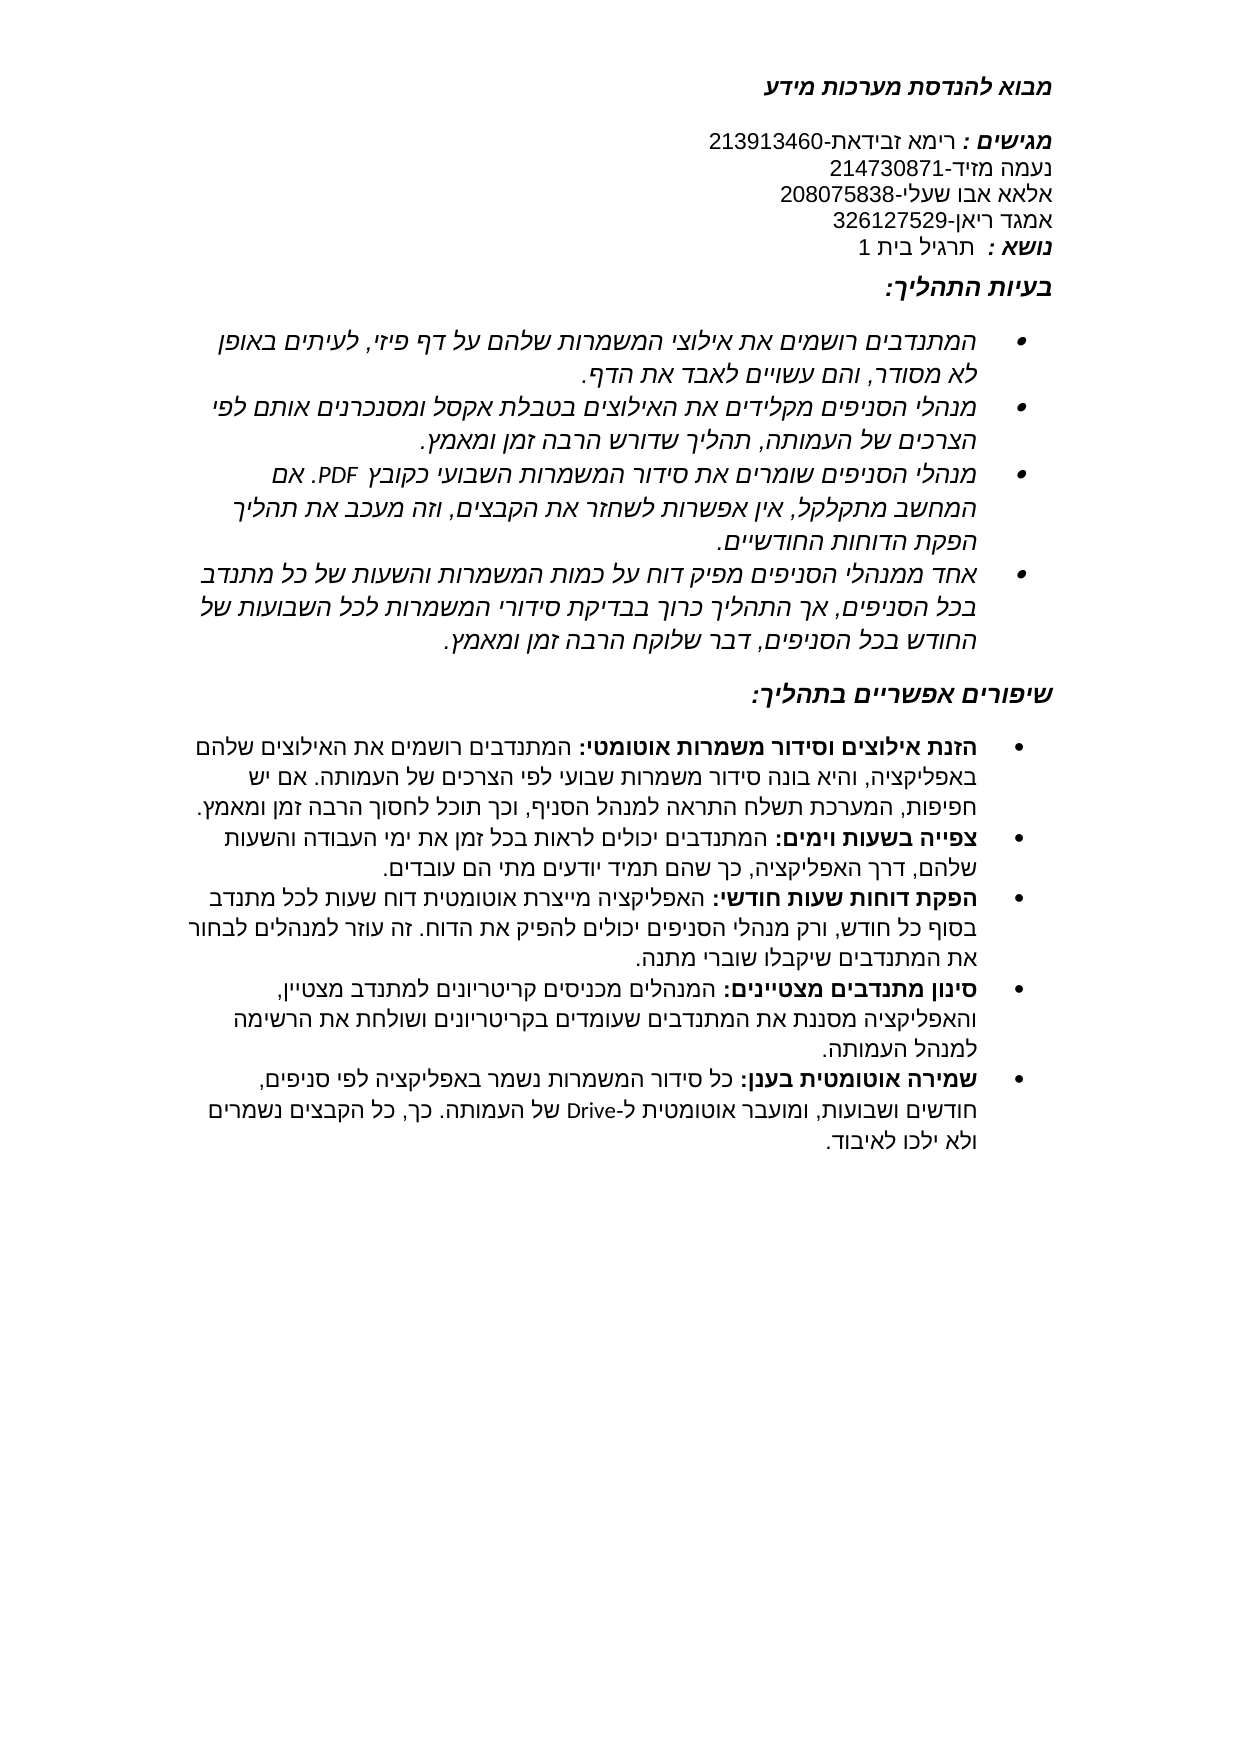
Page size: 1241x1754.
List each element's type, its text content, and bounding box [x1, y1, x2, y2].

list שמירה אוטומטית בענן: כל סידור המשמרות נשמר באפליקציה לפי סניפים, חודשים ושבועות, ומועבר אוטומטית ל-Drive של העמותה. כך, כל הקבצים נשמרים ולא ילכו לאיבוד. [187, 1066, 1015, 1154]
list מנהלי הסניפים מקלידים את האילוצים בטבלת אקסל ומסנכרנים אותם לפי הצרכים של העמותה, תהליך שדורש הרבה זמן ומאמץ. [187, 393, 1015, 455]
text שיפורים אפשריים בתהליך: [187, 680, 1053, 709]
list אחד ממנהלי הסניפים מפיק דוח על כמות המשמרות והשעות של כל מתנדב בכל הסניפים, אך התהליך כרוך בבדיקת סידורי המשמרות לכל השבועות של החודש בכל הסניפים, דבר שלוקח הרבה זמן ומאמץ. [187, 560, 1015, 655]
list צפייה בשעות וימים: המתנדבים יכולים לראות בכל זמן את ימי העבודה והשעות שלהם, דרך האפליקציה, כך שהם תמיד יודעים מתי הם עובדים. [187, 824, 1015, 881]
list מנהלי הסניפים שומרים את סידור המשמרות השבועי כקובץ PDF. אם המחשב מתקלקל, אין אפשרות לשחזר את הקבצים, וזה מעכב את תהליך הפקת הדוחות החודשיים. [187, 459, 1015, 556]
list הפקת דוחות שעות חודשי: האפליקציה מייצרת אוטומטית דוח שעות לכל מתנדב בסוף כל חודש, ורק מנהלי הסניפים יכולים להפיק את הדוח. זה עוזר למנהלים לבחור את המתנדבים שיקבלו שוברי מתנה. [187, 885, 1015, 972]
list סינון מתנדבים מצטיינים: המנהלים מכניסים קריטריונים למתנדב מצטיין, והאפליקציה מסננת את המתנדבים שעומדים בקריטריונים ושולחת את הרשימה למנהל העמותה. [187, 976, 1015, 1062]
text בעיות התהליך: [187, 273, 1053, 302]
list המתנדבים רושמים את אילוצי המשמרות שלהם על דף פיזי, לעיתים באופן לא מסודר, והם עשויים לאבד את הדף. [187, 327, 1015, 389]
list הזנת אילוצים וסידור משמרות אוטומטי: המתנדבים רושמים את האילוצים שלהם באפליקציה, והיא בונה סידור משמרות שבועי לפי הצרכים של העמותה. אם יש חפיפות, המערכת תשלח התראה למנהל הסניף, וכך תוכל לחסוך הרבה זמן ומאמץ. [187, 734, 1015, 821]
